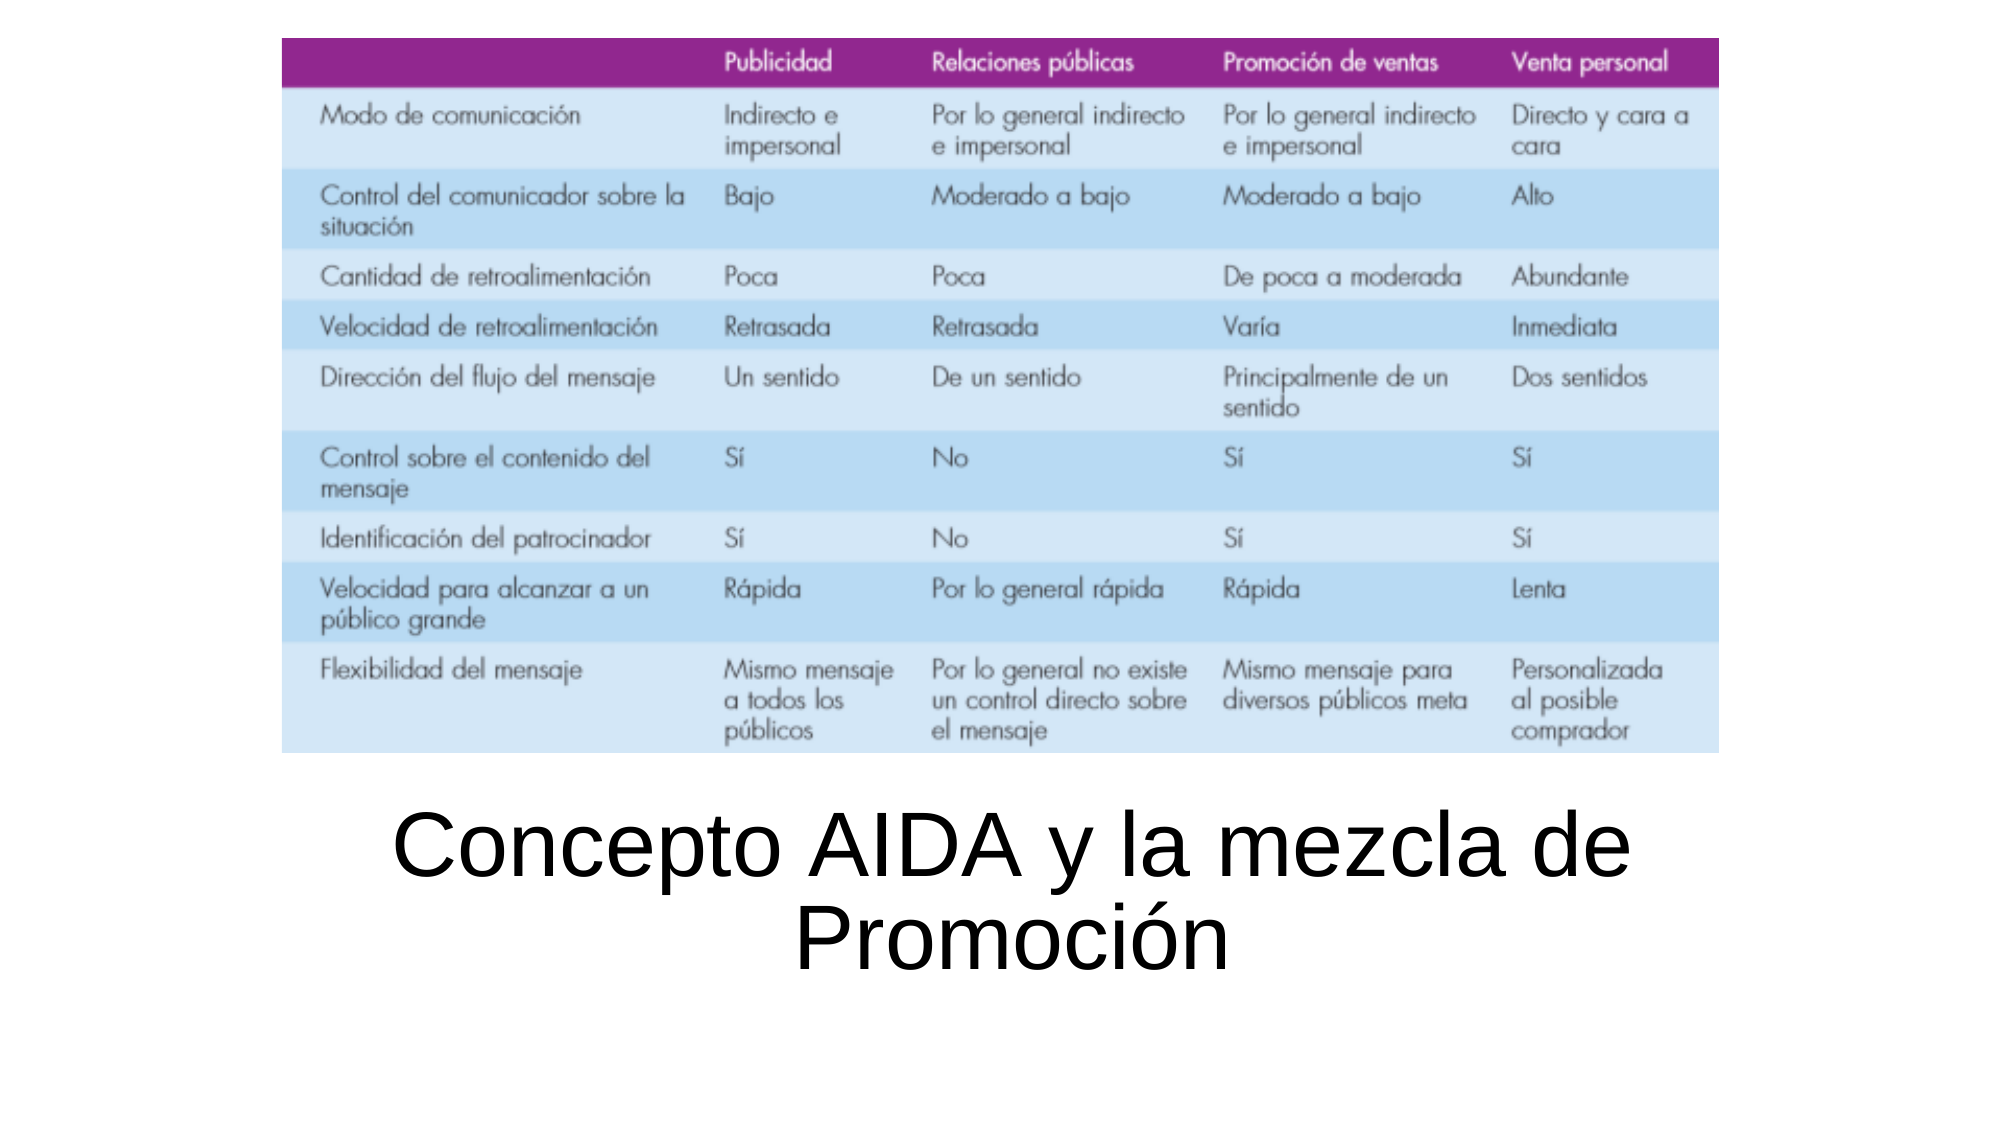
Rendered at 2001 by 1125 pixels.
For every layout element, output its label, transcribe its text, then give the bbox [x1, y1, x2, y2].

text Concepto AIDA y la mezcla de Promoción [312, 801, 1713, 989]
picture [281, 38, 1719, 753]
